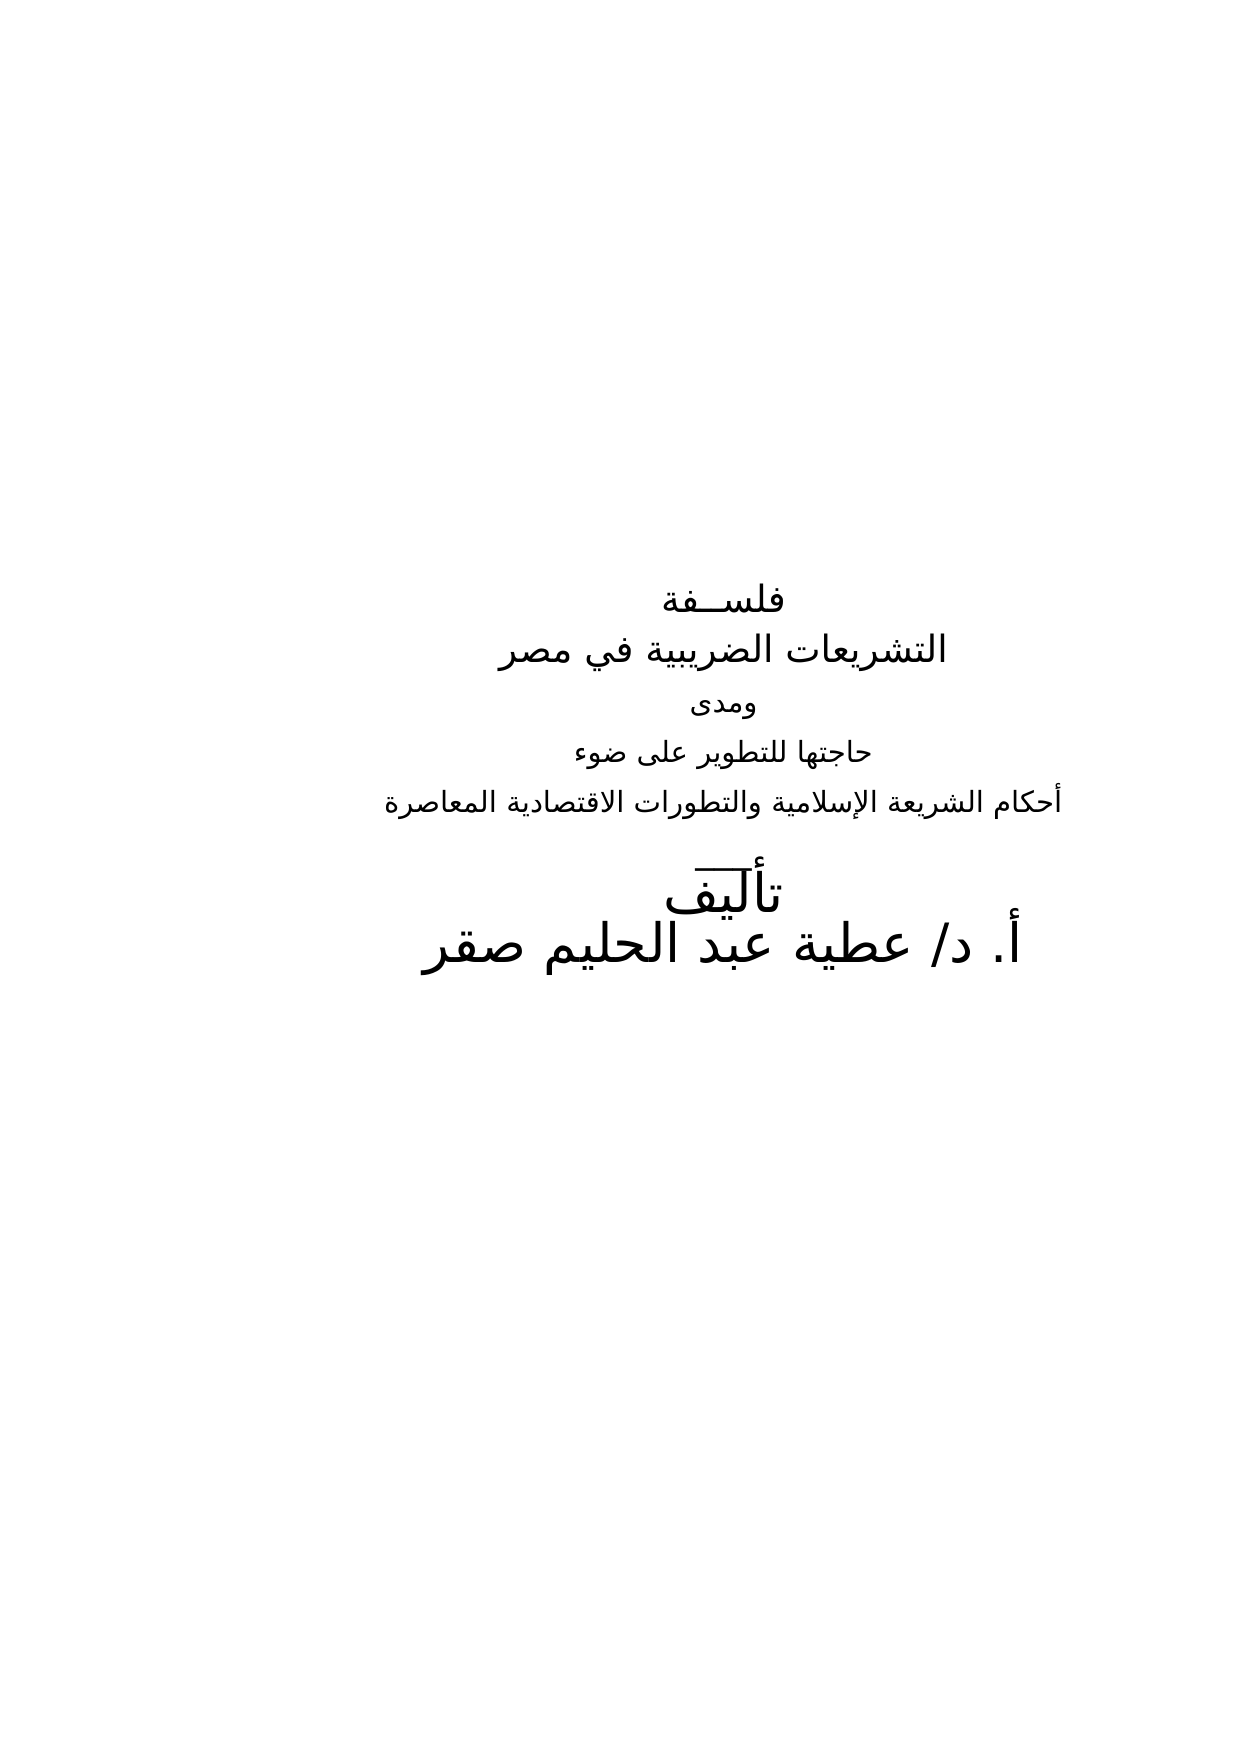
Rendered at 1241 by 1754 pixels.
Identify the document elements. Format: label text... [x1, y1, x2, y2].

text أ. د/ عطية عبد الحليم صقر [552, 922, 1092, 972]
text فلســفة [354, 572, 1092, 622]
text حاجتها للتطوير على ضوء [354, 722, 1092, 772]
text ___ [354, 822, 1092, 872]
text التشريعات الضريبية في مصر [354, 622, 1092, 672]
text أ. د/ عطية عبد الحليم صقر [354, 922, 603, 972]
text أحكام الشريعة الإسلامية والتطورات الاقتصادية المعاصرة [354, 772, 1092, 822]
text ومدى [354, 672, 1092, 722]
text تأليف [354, 872, 1092, 922]
